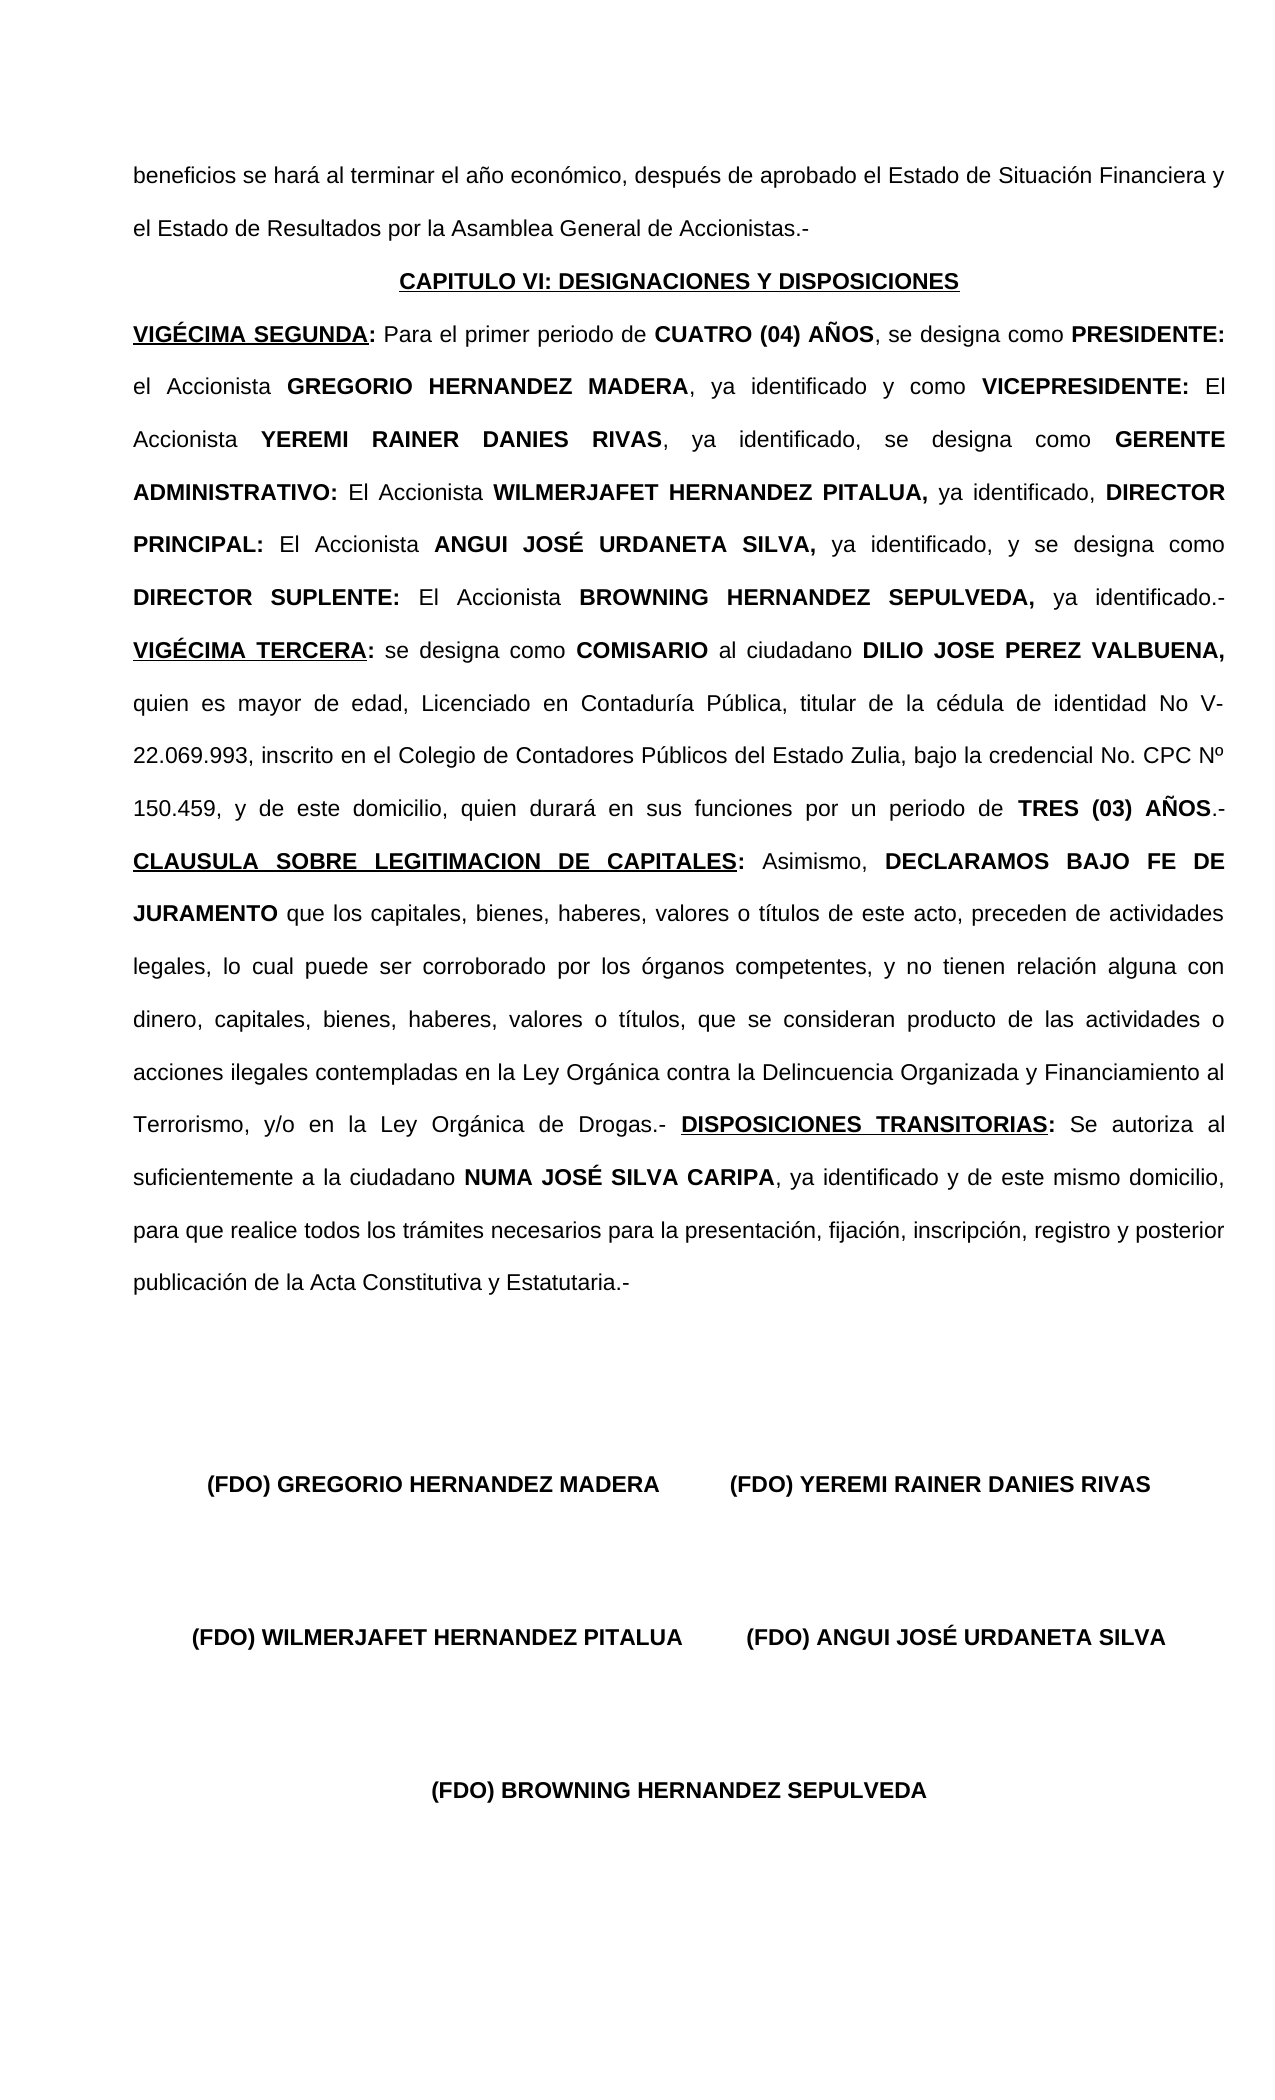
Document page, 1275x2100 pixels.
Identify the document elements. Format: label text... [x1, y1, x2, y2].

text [133, 162, 1225, 242]
text (FDO) GREGORIO HERNANDEZ MADERA (FDO) YEREMI RAINER DANIES RIVAS [133, 1471, 1225, 1497]
text VIGÉCIMA SEGUNDA: Para el primer periodo de CUATRO (04) AÑOS, se designa como PRESIDENTE: el Accionista GREGORIO HERNANDEZ MADERA, ya identificado y como VICEPRESIDENTE: El Accionista YEREMI RAINER DANIES RIVAS, ya identificado, se designa como GERENTE ADMINISTRATIVO: El Accionista WILMERJAFET HERNANDEZ PITALUA, ya identificado, DIRECTOR PRINCIPAL: El Accionista ANGUI JOSÉ URDANETA SILVA, ya identificado, y se designa como DIRECTOR SUPLENTE: El Accionista BROWNING HERNANDEZ SEPULVEDA, ya identificado.-VIGÉCIMA TERCERA: se designa como COMISARIO al ciudadano DILIO JOSE PEREZ VALBUENA, quien es mayor de edad, Licenciado en Contaduría Pública, titular de la cédula de identidad No V-22.069.993, inscrito en el Colegio de Contadores Públicos del Estado Zulia, bajo la credencial No. CPC Nº 150.459, y de este domicilio, quien durará en sus funciones por un periodo de TRES (03) AÑOS.- CLAUSULA SOBRE LEGITIMACION DE CAPITALES: Asimismo, DECLARAMOS BAJO FE DE JURAMENTO que los capitales, bienes, haberes, valores o títulos de este acto, preceden de actividades legales, lo cual puede ser corroborado por los órganos competentes, y no tienen relación alguna con dinero, capitales, bienes, haberes, valores o títulos, que se consideran producto de las actividades o acciones ilegales contempladas en la Ley Orgánica contra la Delincuencia Organizada y Financiamiento al Terrorismo, y/o en la Ley Orgánica de Drogas.- DISPOSICIONES TRANSITORIAS: Se autoriza al suficientemente a la ciudadano NUMA JOSÉ SILVA CARIPA, ya identificado y de este mismo domicilio, para que realice todos los trámites necesarios para la presentación, fijación, inscripción, registro y posterior publicación de la Acta Constitutiva y Estatutaria.- [133, 321, 1225, 1296]
text CAPITULO VI: DESIGNACIONES Y DISPOSICIONES [133, 268, 1225, 294]
text (FDO) BROWNING HERNANDEZ SEPULVEDA [133, 1777, 1225, 1803]
text (FDO) WILMERJAFET HERNANDEZ PITALUA (FDO) ANGUI JOSÉ URDANETA SILVA [133, 1624, 1225, 1650]
